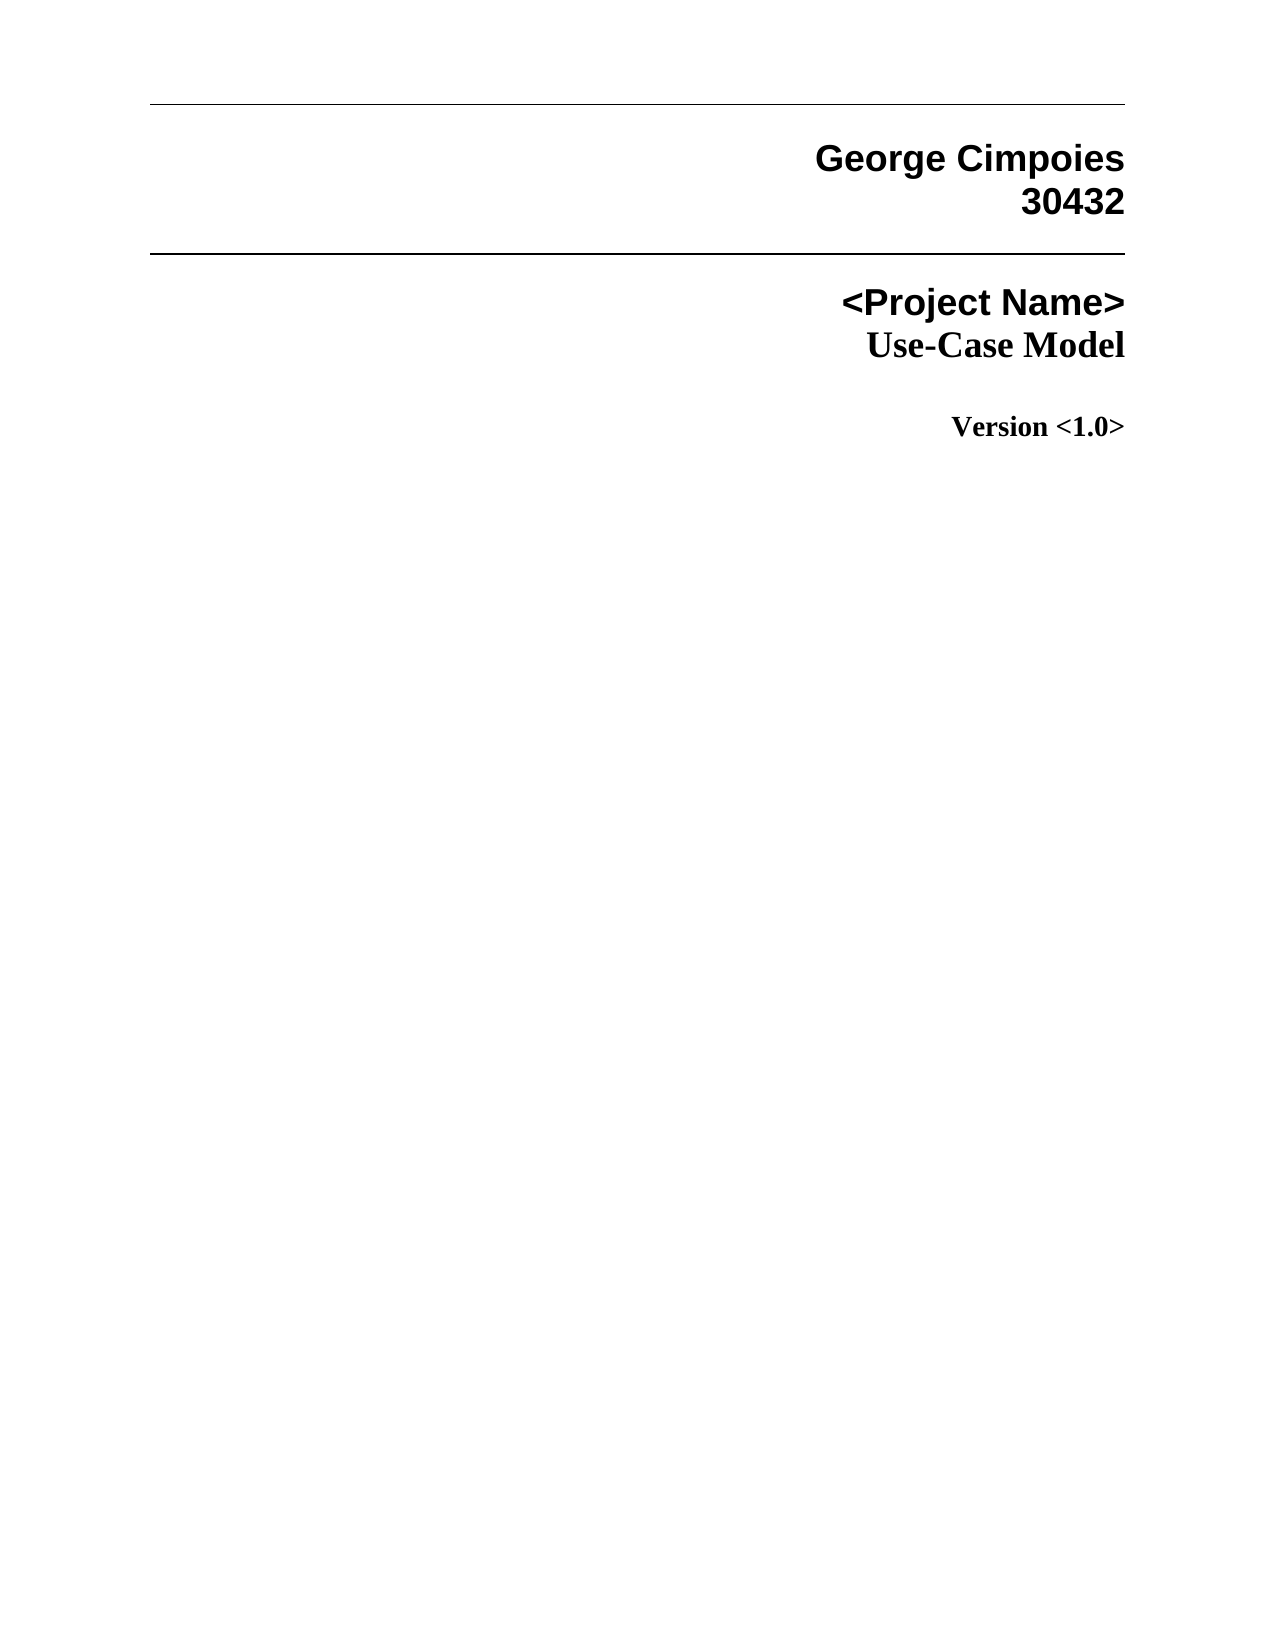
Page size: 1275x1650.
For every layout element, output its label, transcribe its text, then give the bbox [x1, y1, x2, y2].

title TV Time [150, 280, 1125, 323]
title Use-Case Model [150, 323, 1125, 366]
title Version <1.0> [150, 409, 1125, 443]
